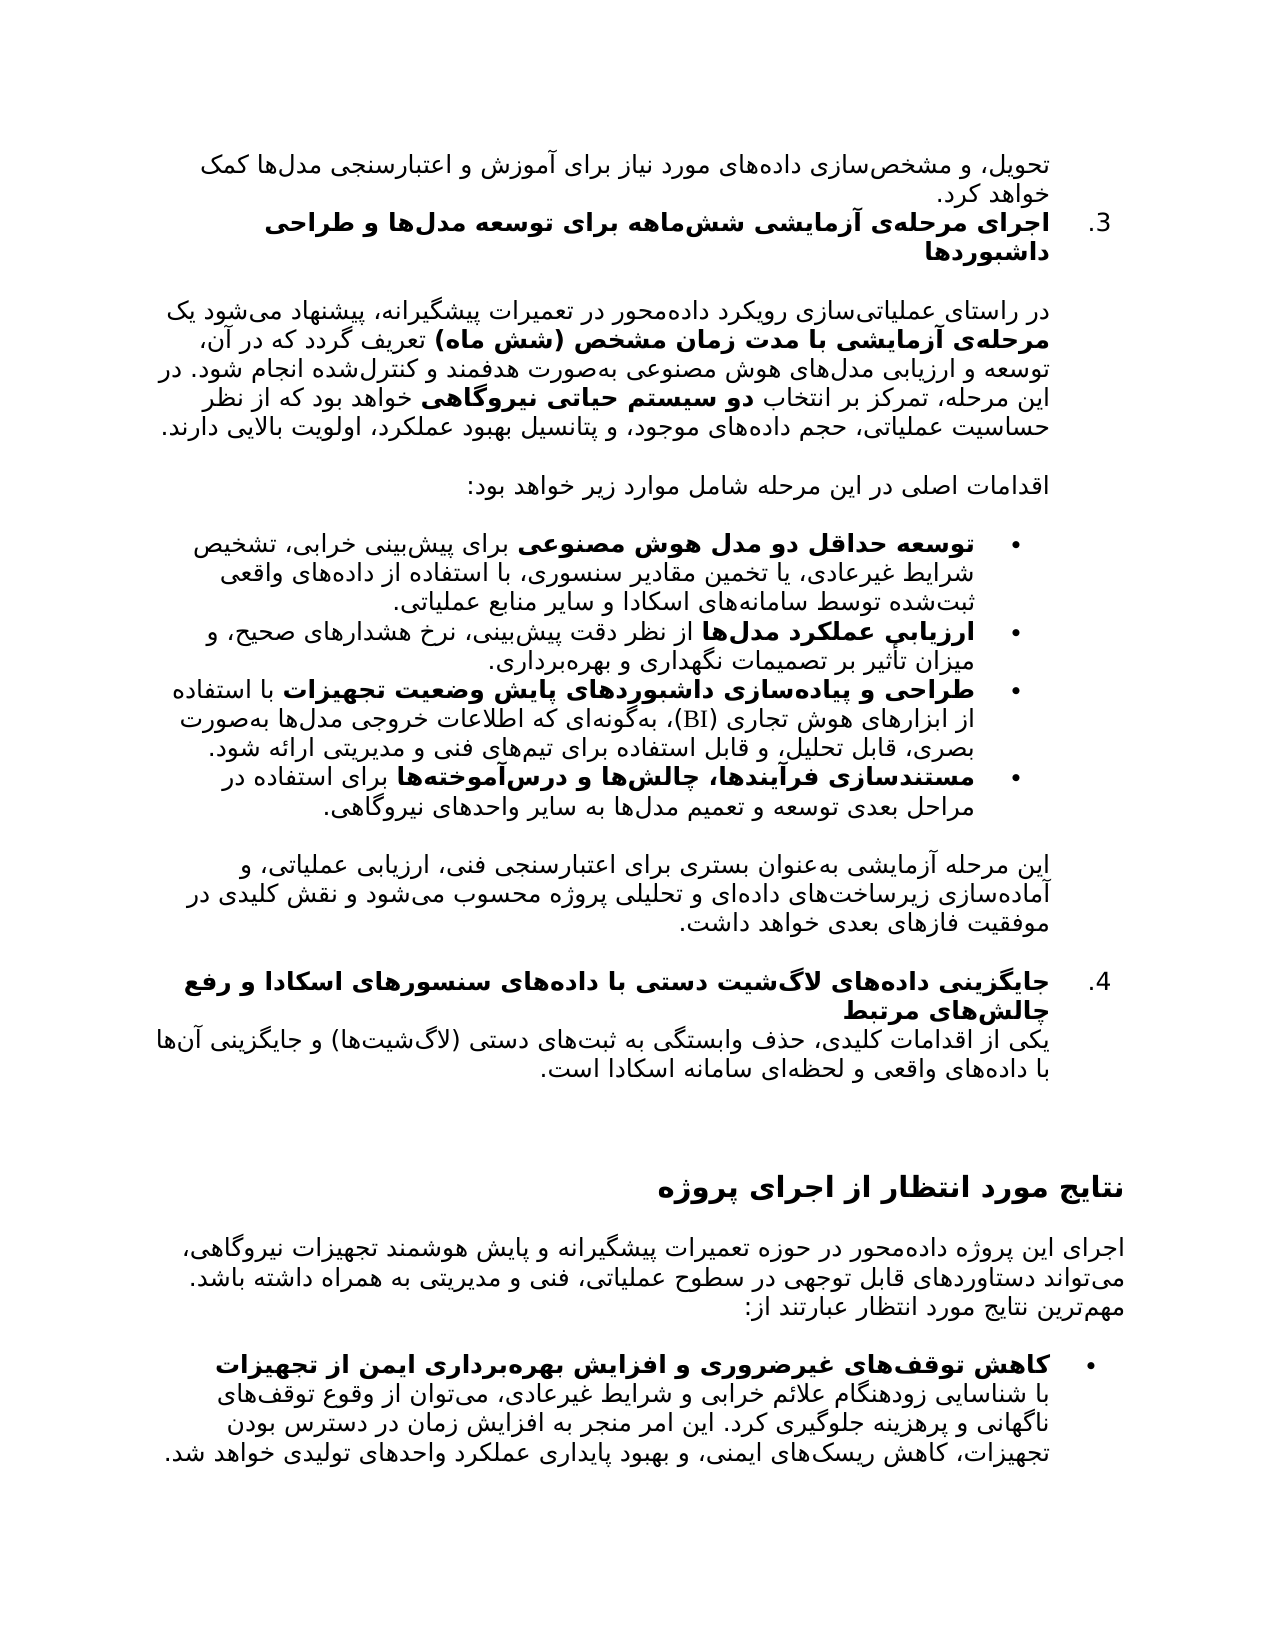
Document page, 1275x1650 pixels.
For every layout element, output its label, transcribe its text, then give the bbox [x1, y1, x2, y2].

list ارزیابی عملکرد مدل‌ها از نظر دقت پیش‌بینی، نرخ هشدارهای صحیح، و میزان تأثیر بر تصمیمات نگهداری و بهره‌برداری. [150, 646, 1012, 704]
text نتایج مورد انتظار از اجرای پروژه [150, 1258, 1125, 1292]
text اقدامات اصلی در این مرحله شامل موارد زیر خواهد بود: [150, 471, 1050, 500]
text این مرحله آزمایشی به‌عنوان بستری برای اعتبارسنجی فنی، ارزیابی عملیاتی، و آماده‌سازی زیرساخت‌های داده‌ای و تحلیلی پروژه محسوب می‌شود و نقش کلیدی در موفقیت فازهای بعدی خواهد داشت. [150, 938, 1050, 1025]
list جایگزینی داده‌های لاگ‌شیت دستی با داده‌های سنسورهای اسکادا و رفع چالش‌های مرتبط یکی از اقدامات کلیدی، حذف وابستگی به ثبت‌های دستی (لاگ‌شیت‌ها) و جایگزینی آن‌ها با داده‌های واقعی و لحظه‌ای سامانه اسکادا است. [150, 1054, 1087, 1171]
list توسعه حداقل دو مدل هوش مصنوعی برای پیش‌بینی خرابی، تشخیص شرایط غیرعادی، یا تخمین مقادیر سنسوری، با استفاده از داده‌های واقعی ثبت‌شده توسط سامانه‌های اسکادا و سایر منابع عملیاتی. [150, 529, 1012, 617]
list طراحی و پیاده‌سازی داشبوردهای پایش وضعیت تجهیزات با استفاده از ابزارهای هوش تجاری (BI)، به‌گونه‌ای که اطلاعات خروجی مدل‌ها به‌صورت بصری، قابل تحلیل، و قابل استفاده برای تیم‌های فنی و مدیریتی ارائه شود. [150, 733, 1012, 821]
list مستندسازی فرآیندها، چالش‌ها و درس‌آموخته‌ها برای استفاده در مراحل بعدی توسعه و تعمیم مدل‌ها به سایر واحدهای نیروگاهی. [150, 850, 1012, 908]
text اجرای این پروژه داده‌محور در حوزه تعمیرات پیشگیرانه و پایش هوشمند تجهیزات نیروگاهی، می‌تواند دستاوردهای قابل توجهی در سطوح عملیاتی، فنی و مدیریتی به همراه داشته باشد. مهم‌ترین نتایج مورد انتظار عبارتند از: [150, 1321, 1125, 1409]
text در راستای عملیاتی‌سازی رویکرد داده‌محور در تعمیرات پیشگیرانه، پیشنهاد می‌شود یک مرحله‌ی آزمایشی با مدت زمان مشخص (شش ماه) تعریف گردد که در آن، توسعه و ارزیابی مدل‌های هوش مصنوعی به‌صورت هدفمند و کنترل‌شده انجام شود. در این مرحله، تمرکز بر انتخاب دو سیستم حیاتی نیروگاهی خواهد بود که از نظر حساسیت عملیاتی، حجم داده‌های موجود، و پتانسیل بهبود عملکرد، اولویت بالایی دارند. [150, 296, 1050, 442]
list اجرای مرحله‌ی آزمایشی شش‌ماهه برای توسعه مدل‌ها و طراحی داشبوردها [150, 208, 1087, 267]
